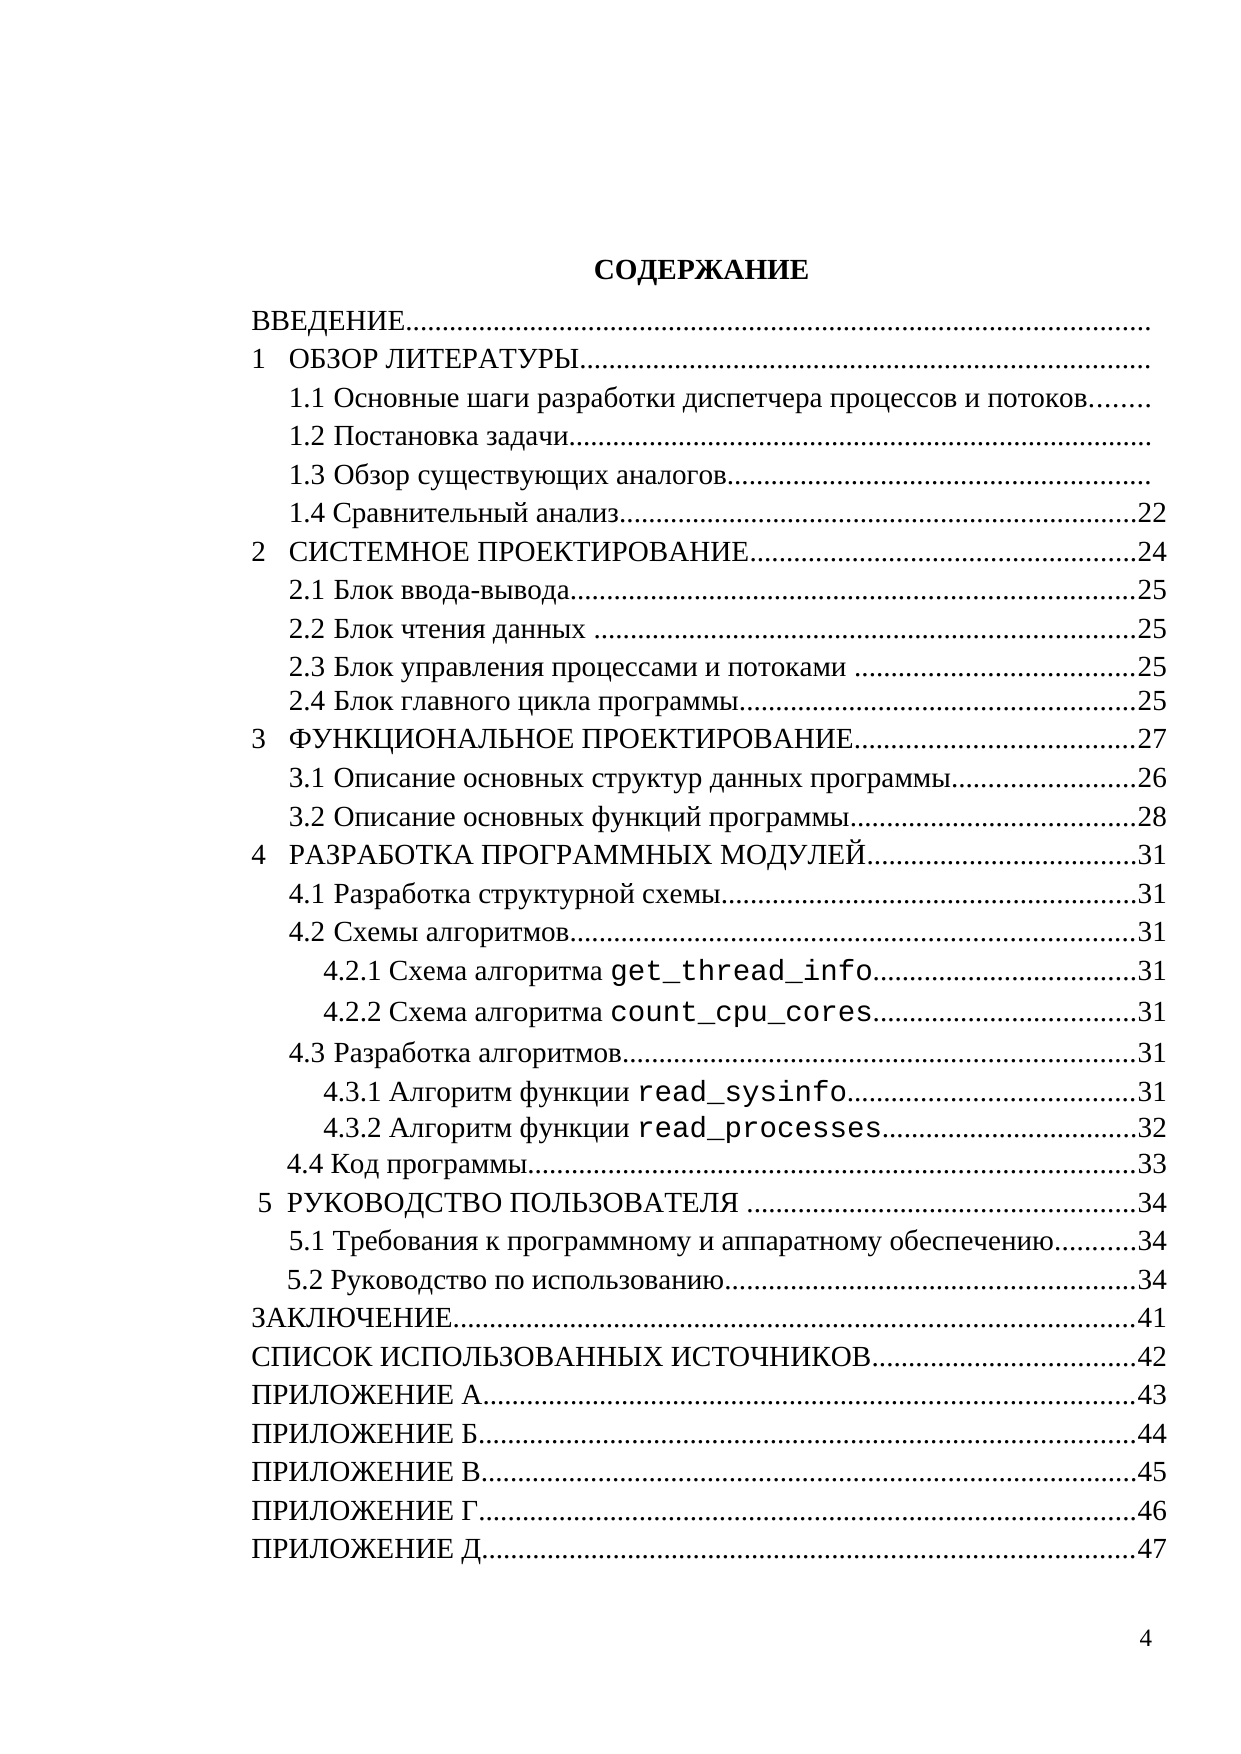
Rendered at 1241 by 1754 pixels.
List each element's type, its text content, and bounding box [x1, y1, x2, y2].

list Описание основных структур данных программы 26 [288, 760, 1152, 794]
text 5.1 Требования к программному и аппаратному обеспечению 34 [288, 1223, 1152, 1257]
text ВВЕДЕНИЕ 5 [177, 303, 1152, 336]
text 5 РУКОВОДСТВО ПОЛЬЗОВАТЕЛЯ 34 [177, 1185, 1152, 1218]
text 4.3.2 Алгоритм функции read_processes 32 [177, 1110, 1152, 1146]
text 4.4 Код программы 33 [177, 1146, 1152, 1180]
text ЗАКЛЮЧЕНИЕ 41 [251, 1300, 1152, 1334]
list Разработка структурной схемы 31 [288, 876, 1152, 909]
list Блок чтения данных 25 [288, 611, 1152, 644]
list Постановка задачи 7 [288, 418, 1152, 452]
list РАЗРАБОТКА ПРОГРАММНЫХ МОДУЛЕЙ 31 [251, 837, 1152, 871]
text 4.2.2 Схема алгоритма count_cpu_cores 31 [177, 994, 1152, 1030]
text ПРИЛОЖЕНИЕ Д 47 [251, 1532, 1152, 1565]
text 5.2 Руководство по использованию 34 [177, 1262, 1152, 1295]
list Разработка алгоритмов 31 [288, 1036, 1152, 1069]
list Схемы алгоритмов 31 [288, 914, 1152, 948]
list Обзор существующих аналогов 7 [288, 457, 1152, 490]
text 1.4 Сравнительный анализ 22 [288, 495, 1152, 529]
list Блок главного цикла программы 25 [288, 683, 1152, 717]
list ОБЗОР ЛИТЕРАТУРЫ 6 [251, 341, 1152, 375]
text ПРИЛОЖЕНИЕ Б 44 [251, 1416, 1152, 1449]
text 4.2.1 Схема алгоритма get_thread_info 31 [177, 953, 1152, 989]
text СОДЕРЖАНИЕ [177, 252, 1152, 286]
list Основные шаги разработки диспетчера процессов и потоков 6 [288, 380, 1152, 413]
text ПРИЛОЖЕНИЕ Г 46 [251, 1493, 1152, 1527]
list Блок управления процессами и потоками 25 [288, 649, 1152, 683]
text ПРИЛОЖЕНИЕ А 43 [251, 1377, 1152, 1411]
text ПРИЛОЖЕНИЕ В 45 [251, 1454, 1152, 1488]
list Блок ввода-вывода 25 [288, 572, 1152, 606]
list СИСТЕМНОЕ ПРОЕКТИРОВАНИЕ 24 [251, 534, 1152, 567]
text 4.3.1 Алгоритм функции read_sysinfo 31 [177, 1074, 1152, 1110]
text СПИСОК ИСПОЛЬЗОВАННЫХ ИСТОЧНИКОВ 42 [251, 1339, 1152, 1372]
list ФУНКЦИОНАЛЬНОЕ ПРОЕКТИРОВАНИЕ 27 [251, 722, 1152, 755]
list Описание основных функций программы 28 [288, 799, 1152, 832]
